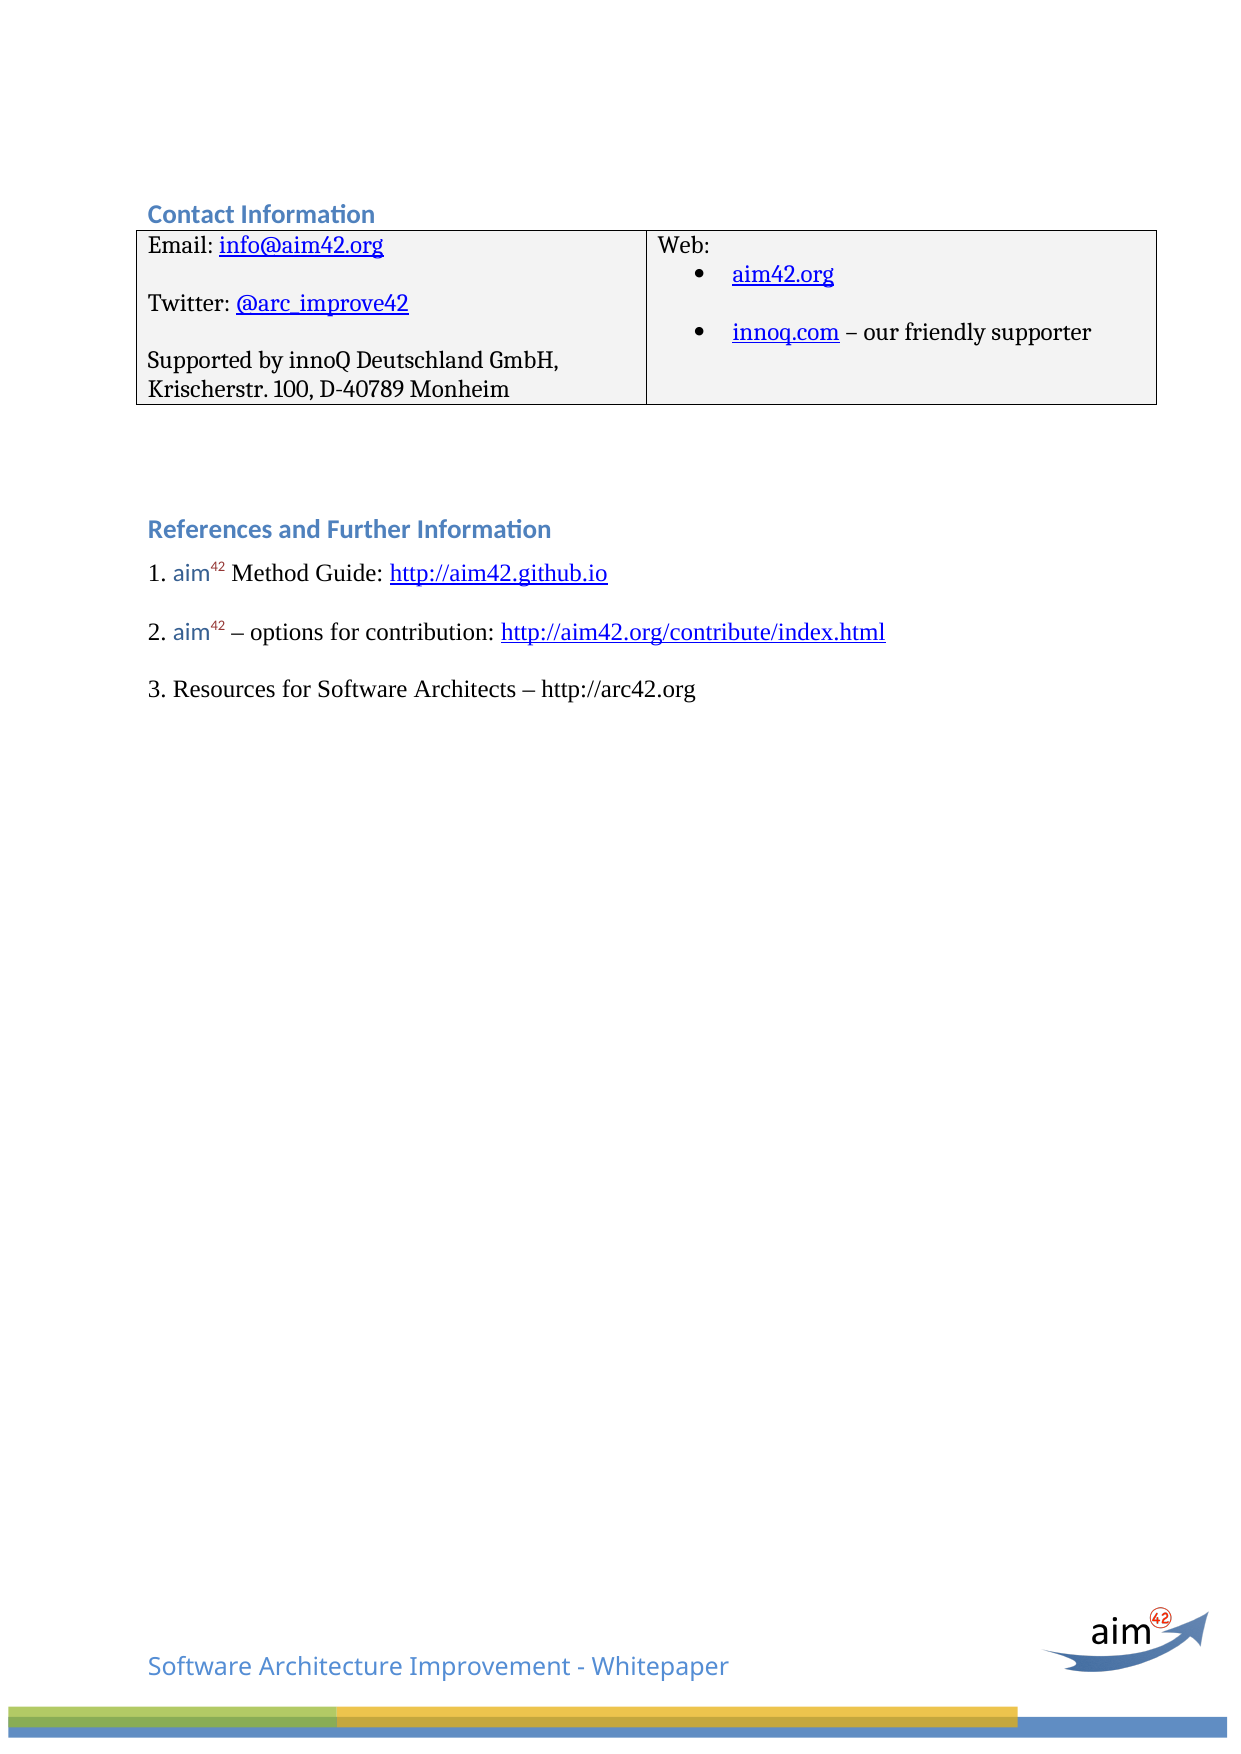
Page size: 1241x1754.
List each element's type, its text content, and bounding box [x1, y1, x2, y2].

table_header Email: info@aim42.org Twitter: @arc_improve42 Supported by innoQ Deutschland GmbH, Krischerstr. 100, D-40789 Monheim [137, 231, 646, 404]
text 1. aim42 Method Guide: http://aim42.github.io [148, 557, 1167, 588]
table_header Web: aim42.org innoq.com – our friendly supporter [647, 231, 1156, 404]
subtitle References and Further Information [148, 512, 1167, 545]
text 3. Resources for Software Architects – http://arc42.org [148, 674, 1167, 703]
text 2. aim42 – options for contribution: http://aim42.org/contribute/index.html [148, 616, 1167, 646]
picture [1039, 1594, 1230, 1706]
subtitle Contact Information [148, 197, 1167, 230]
